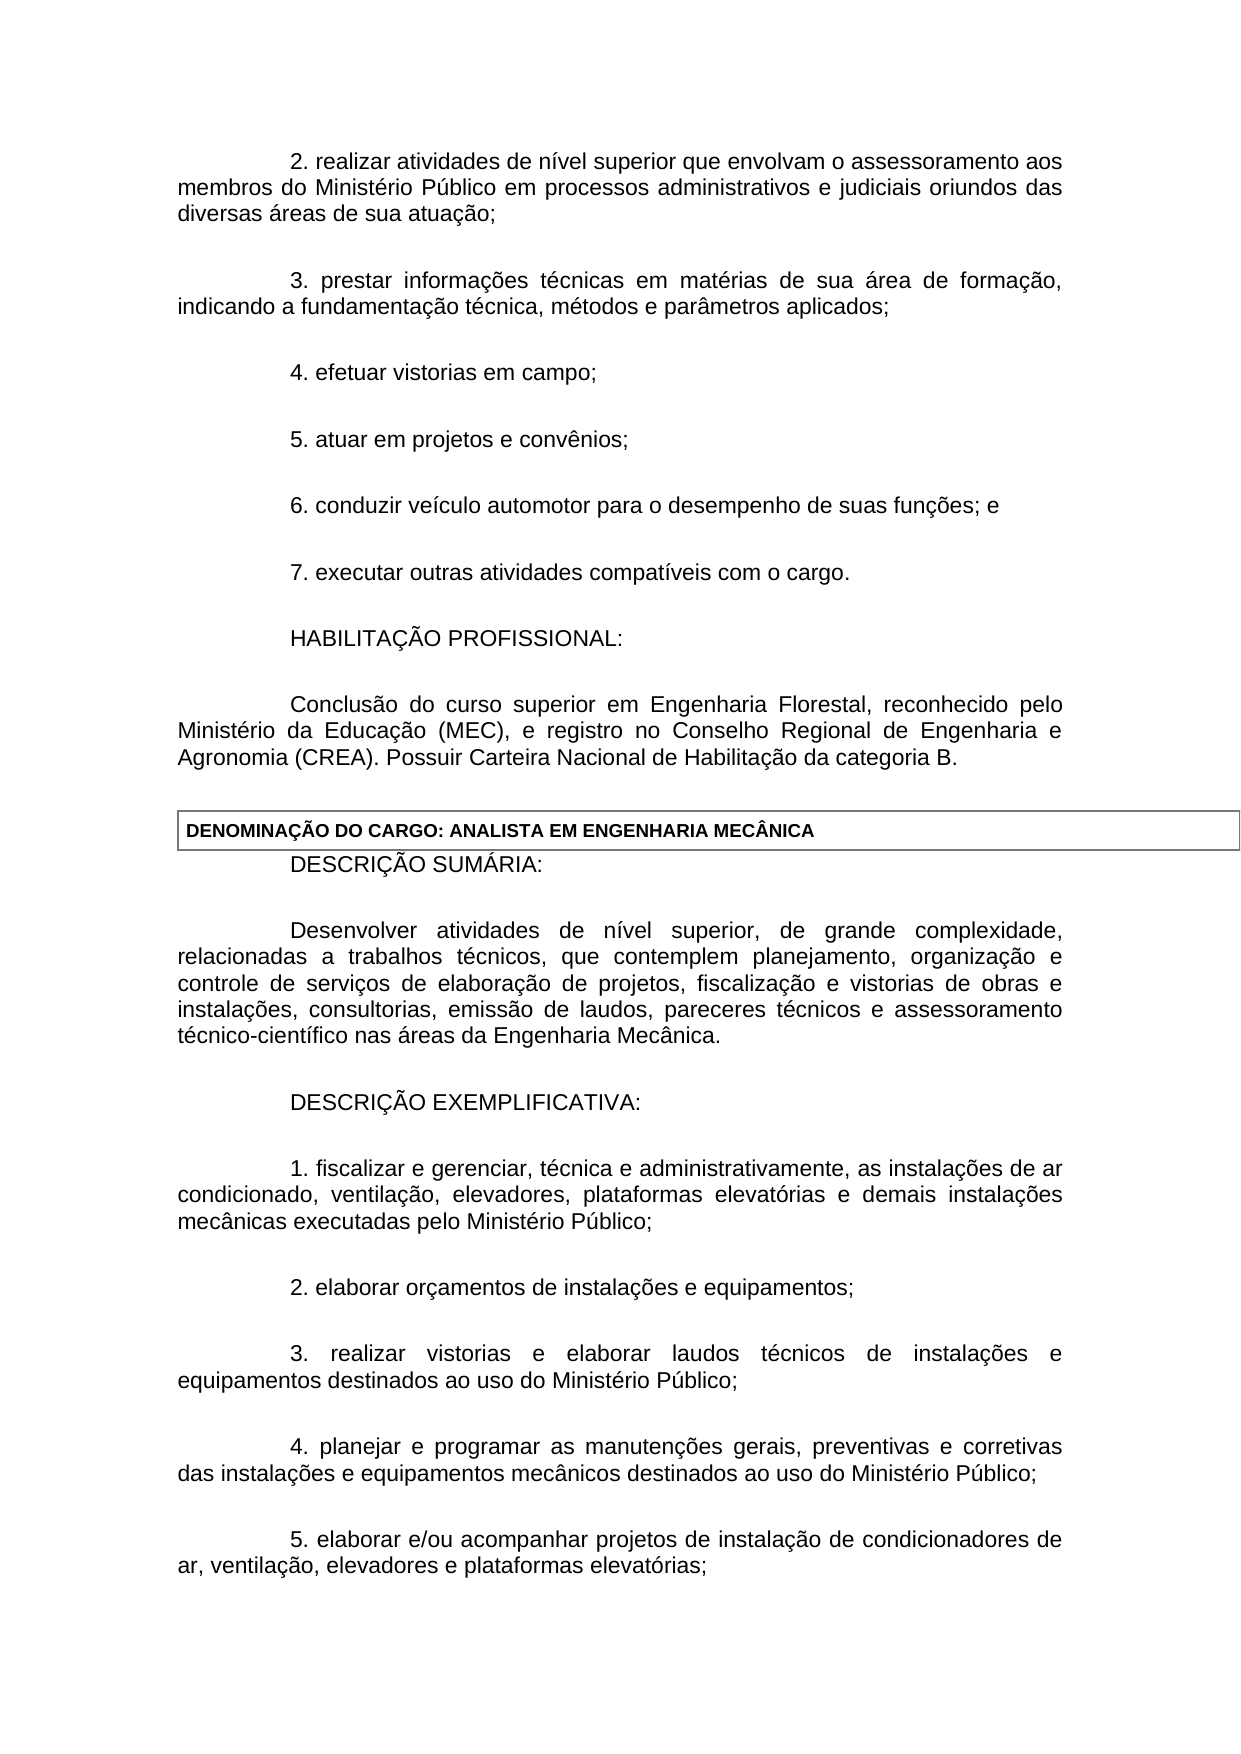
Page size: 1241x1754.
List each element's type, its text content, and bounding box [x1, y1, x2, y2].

text 4. planejar e programar as manutenções gerais, preventivas e corretivas das instalações e equipamentos mecânicos destinados ao uso do Ministério Público; [177, 1433, 1063, 1486]
text Conclusão do curso superior em Engenharia Florestal, reconhecido pelo Ministério da Educação (MEC), e registro no Conselho Regional de Engenharia e Agronomia (CREA). Possuir Carteira Nacional de Habilitação da categoria B. [177, 691, 1063, 770]
text 3. realizar vistorias e elaborar laudos técnicos de instalações e equipamentos destinados ao uso do Ministério Público; [177, 1340, 1063, 1393]
text 7. executar outras atividades compatíveis com o cargo. [177, 558, 1063, 585]
text DESCRIÇÃO EXEMPLIFICATIVA: [177, 1089, 1063, 1115]
text DESCRIÇÃO SUMÁRIA: [177, 851, 1063, 877]
text 4. efetuar vistorias em campo; [177, 359, 1063, 386]
text Desenvolver atividades de nível superior, de grande complexidade, relacionadas a trabalhos técnicos, que contemplem planejamento, organização e controle de serviços de elaboração de projetos, fiscalização e vistorias de obras e instalações, consultorias, emissão de laudos, pareceres técnicos e assessoramento técnico-científico nas áreas da Engenharia Mecânica. [177, 917, 1063, 1049]
text 1. fiscalizar e gerenciar, técnica e administrativamente, as instalações de ar condicionado, ventilação, elevadores, plataformas elevatórias e demais instalações mecânicas executadas pelo Ministério Público; [177, 1155, 1063, 1234]
text 5. atuar em projetos e convênios; [177, 426, 1063, 452]
text HABILITAÇÃO PROFISSIONAL: [177, 625, 1063, 651]
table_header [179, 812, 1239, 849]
text 5. elaborar e/ou acompanhar projetos de instalação de condicionadores de ar, ventilação, elevadores e plataformas elevatórias; [177, 1526, 1063, 1578]
text 2. elaborar orçamentos de instalações e equipamentos; [177, 1274, 1063, 1300]
text 6. conduzir veículo automotor para o desempenho de suas funções; e [177, 492, 1063, 518]
text 3. prestar informações técnicas em matérias de sua área de formação, indicando a fundamentação técnica, métodos e parâmetros aplicados; [177, 267, 1063, 319]
text 2. realizar atividades de nível superior que envolvam o assessoramento aos membros do Ministério Público em processos administrativos e judiciais oriundos das diversas áreas de sua atuação; [177, 148, 1063, 227]
